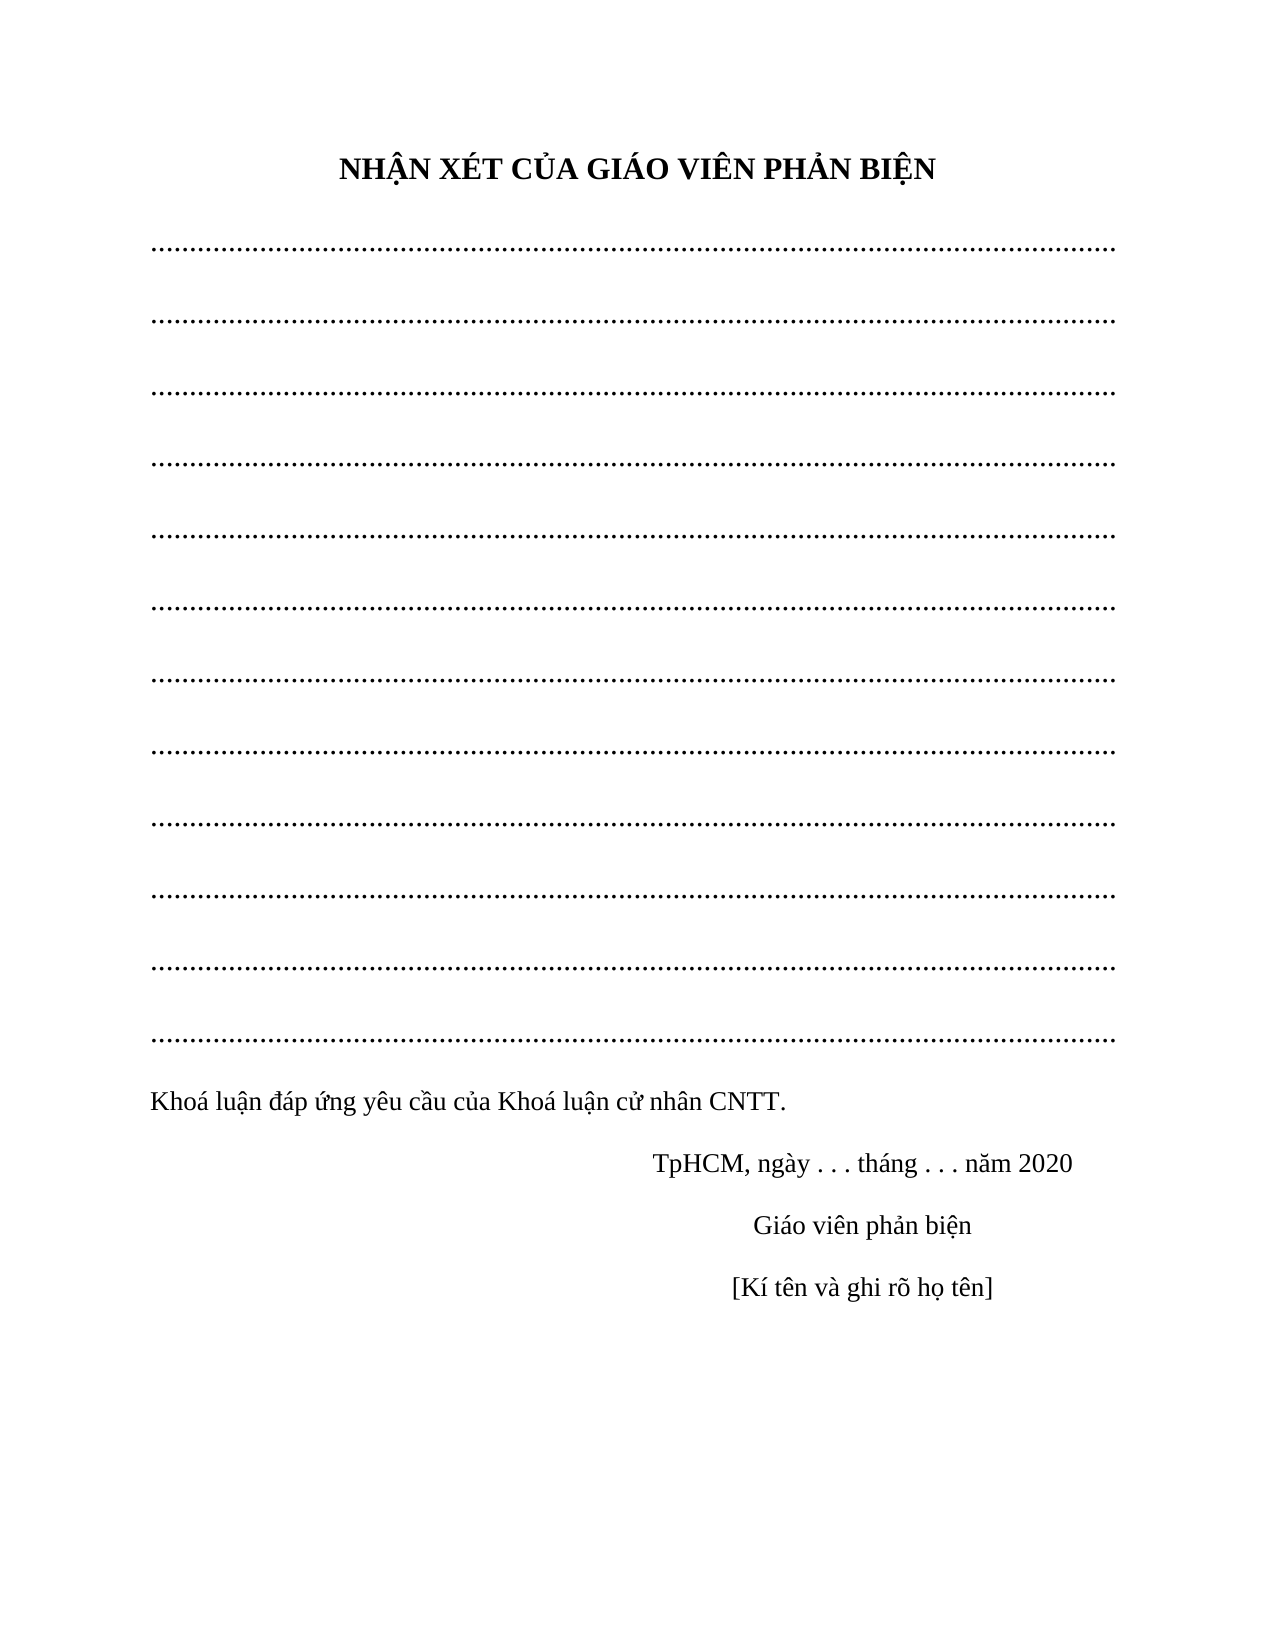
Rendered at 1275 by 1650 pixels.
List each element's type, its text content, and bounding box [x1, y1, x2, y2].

text Khoá luận đáp ứng yêu cầu của Khoá luận cử nhân CNTT. [150, 1085, 1137, 1116]
text ............................................................................................................................ [150, 509, 1137, 546]
text TpHCM, ngày . . . tháng . . . năm 2020 Giáo viên phản biện [633, 1147, 1091, 1240]
text ............................................................................................................................ [150, 653, 1137, 689]
text ............................................................................................................................ [150, 438, 1137, 473]
text ............................................................................................................................ [150, 581, 1137, 617]
text ............................................................................................................................ [150, 941, 1137, 977]
text ............................................................................................................................ [150, 294, 1137, 330]
text ............................................................................................................................ [150, 725, 1137, 761]
text ............................................................................................................................ [150, 366, 1137, 402]
text [Kí tên và ghi rõ họ tên] [633, 1272, 1091, 1303]
text ............................................................................................................................ [150, 797, 1137, 833]
subtitle NHẬN XÉT CỦA GIÁO VIÊN PHẢN BIỆN [324, 150, 950, 186]
text ............................................................................................................................ [150, 1013, 1137, 1049]
text ............................................................................................................................ [150, 869, 1137, 905]
text ............................................................................................................................ [150, 222, 1137, 258]
